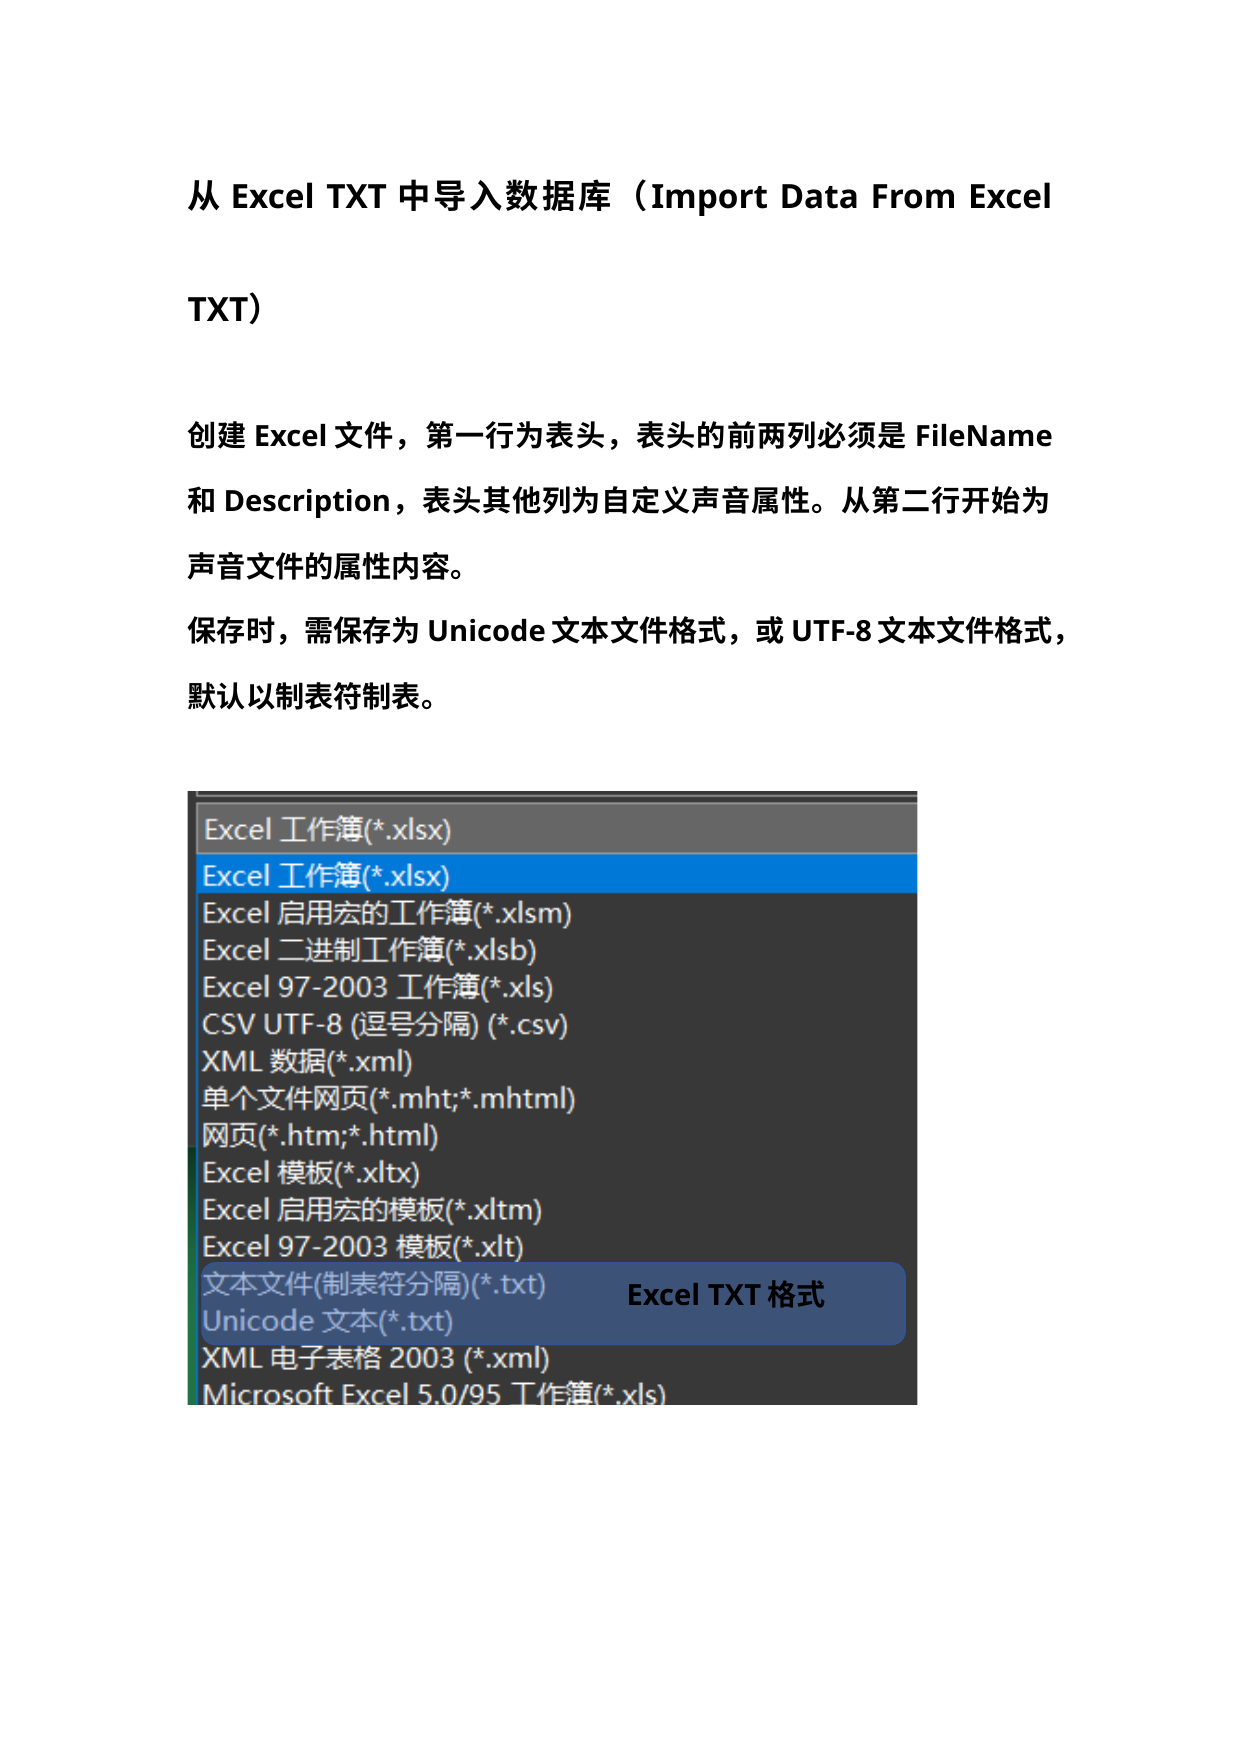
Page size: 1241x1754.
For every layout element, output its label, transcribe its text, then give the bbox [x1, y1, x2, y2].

subtitle 从Excel TXT中导入数据库（Import Data From Excel TXT） [187, 162, 1053, 339]
text 创建Excel文件，第一行为表头，表头的前两列必须是FileName和Description，表头其他列为自定义声音属性。从第二行开始为声音文件的属性内容。 [187, 402, 1053, 597]
text 保存时，需保存为Unicode文本文件格式，或UTF-8文本文件格式，默认以制表符制表。 [187, 597, 1053, 727]
picture [187, 791, 918, 1405]
